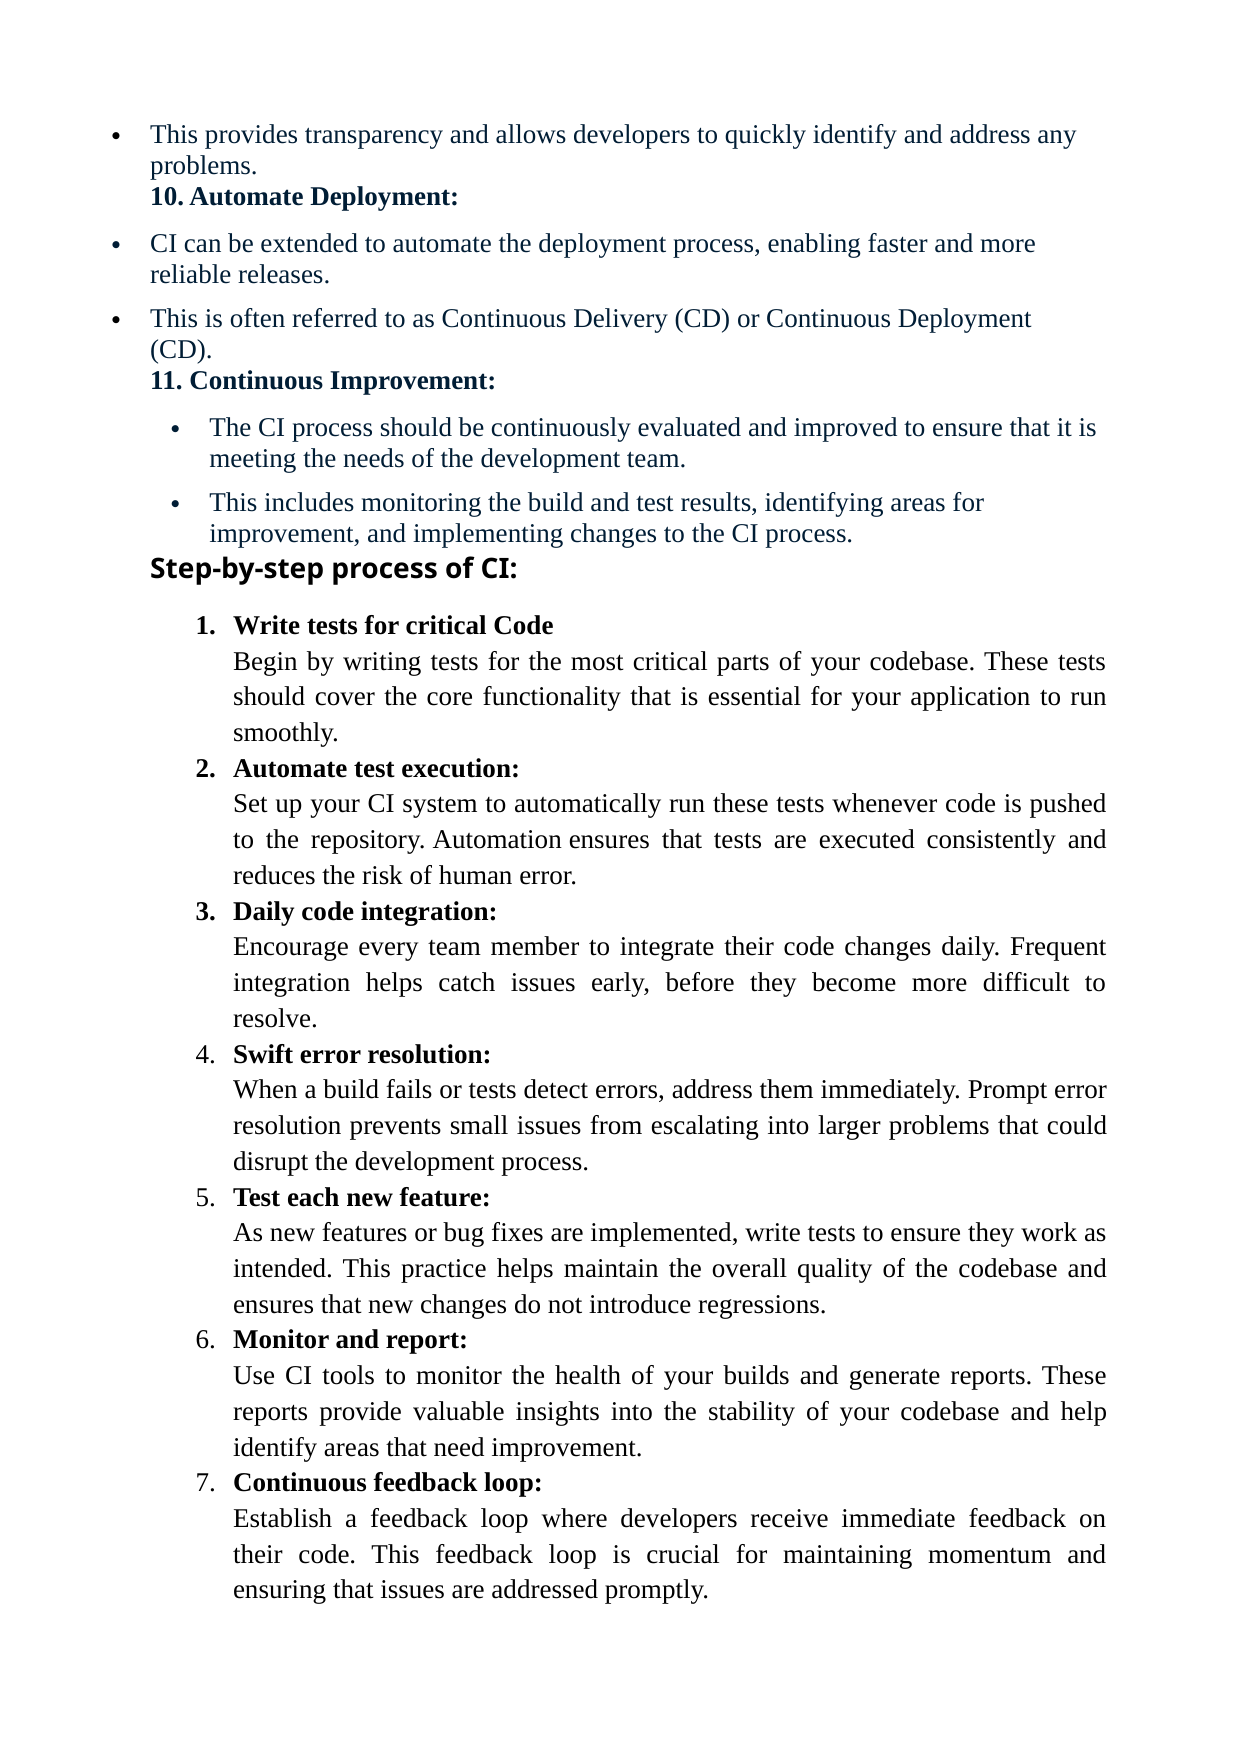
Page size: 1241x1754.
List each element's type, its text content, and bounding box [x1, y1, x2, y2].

list As new features or bug fixes are implemented, write tests to ensure they work as intended. This practice helps maintain the overall quality of the codebase and ensures that new changes do not introduce regressions. [233, 1216, 1107, 1319]
list CI can be extended to automate the deployment process, enabling faster and more reliable releases. [112, 227, 1107, 289]
list Daily code integration: [195, 895, 1107, 926]
text 10. Automate Deployment: [150, 181, 1107, 212]
list Establish a feedback loop where developers receive immediate feedback on their code. This feedback loop is crucial for maintaining momentum and ensuring that issues are addressed promptly. [233, 1502, 1107, 1605]
list Continuous feedback loop: [195, 1466, 1107, 1498]
list Write tests for critical Code [195, 609, 1107, 640]
list This includes monitoring the build and test results, identifying areas for improvement, and implementing changes to the CI process. [172, 486, 1107, 548]
list Automate test execution: [195, 752, 1107, 783]
list Test each new feature: [195, 1181, 1107, 1212]
list The CI process should be continuously evaluated and improved to ensure that it is meeting the needs of the development team. [172, 411, 1107, 473]
list Monitor and report: [195, 1323, 1107, 1355]
list When a build fails or tests detect errors, address them immediately. Prompt error resolution prevents small issues from escalating into larger problems that could disrupt the development process. [233, 1073, 1107, 1176]
list Begin by writing tests for the most critical parts of your codebase. These tests should cover the core functionality that is essential for your application to run smoothly. [233, 645, 1107, 747]
list Swift error resolution: [195, 1038, 1107, 1069]
list Use CI tools to monitor the health of your builds and generate reports. These reports provide valuable insights into the stability of your codebase and help identify areas that need improvement. [233, 1359, 1107, 1462]
list This is often referred to as Continuous Delivery (CD) or Continuous Deployment (CD). [112, 302, 1107, 364]
text 11. Continuous Improvement: [150, 364, 1107, 396]
list Set up your CI system to automatically run these tests whenever code is pushed to the repository. Automation ensures that tests are executed consistently and reduces the risk of human error. [233, 788, 1107, 890]
list This provides transparency and allows developers to quickly identify and address any problems. [112, 118, 1107, 181]
text Step-by-step process of CI: [150, 548, 1107, 587]
list Encourage every team member to integrate their code changes daily. Frequent integration helps catch issues early, before they become more difficult to resolve. [233, 931, 1107, 1033]
